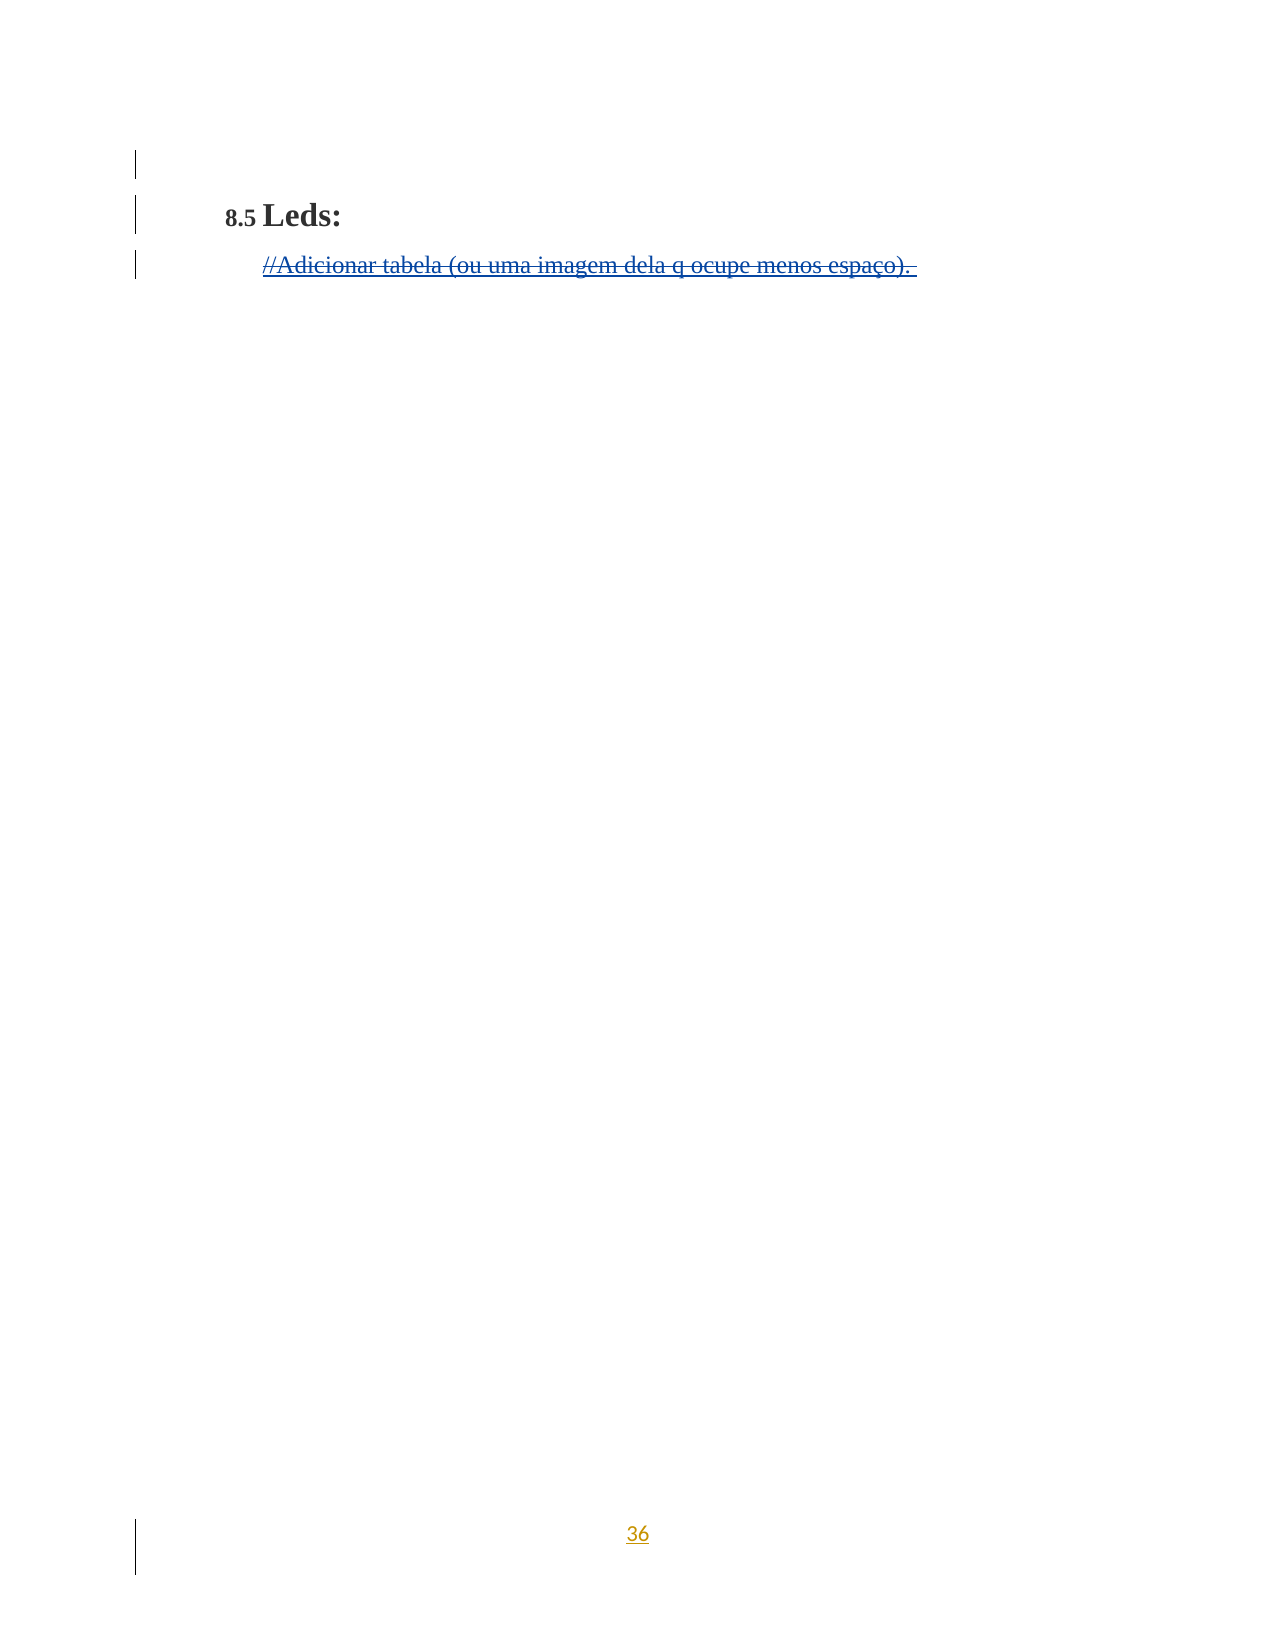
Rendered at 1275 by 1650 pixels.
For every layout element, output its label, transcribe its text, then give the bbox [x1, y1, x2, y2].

list Leds: [225, 195, 1125, 234]
